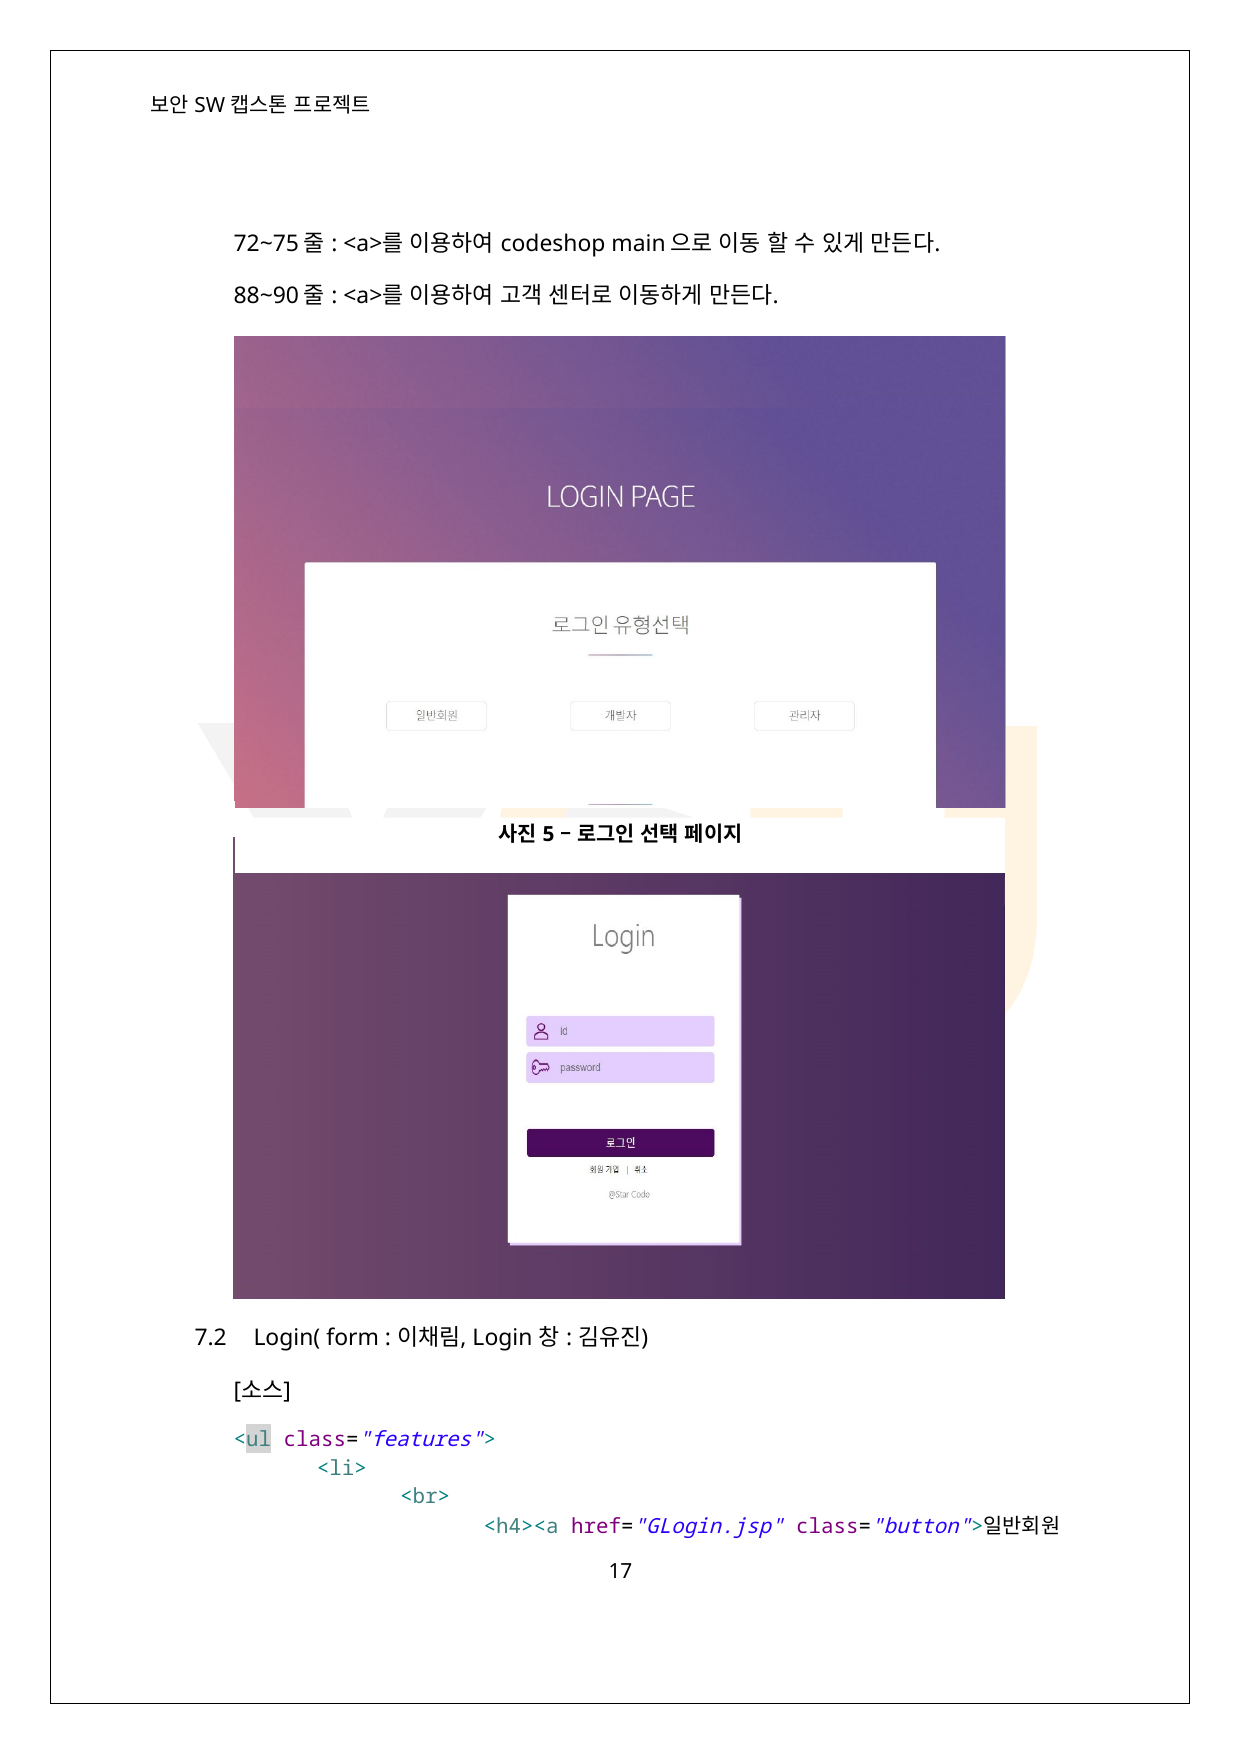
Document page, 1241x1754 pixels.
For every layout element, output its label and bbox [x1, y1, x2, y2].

picture [233, 837, 1005, 1299]
picture [234, 336, 1006, 808]
